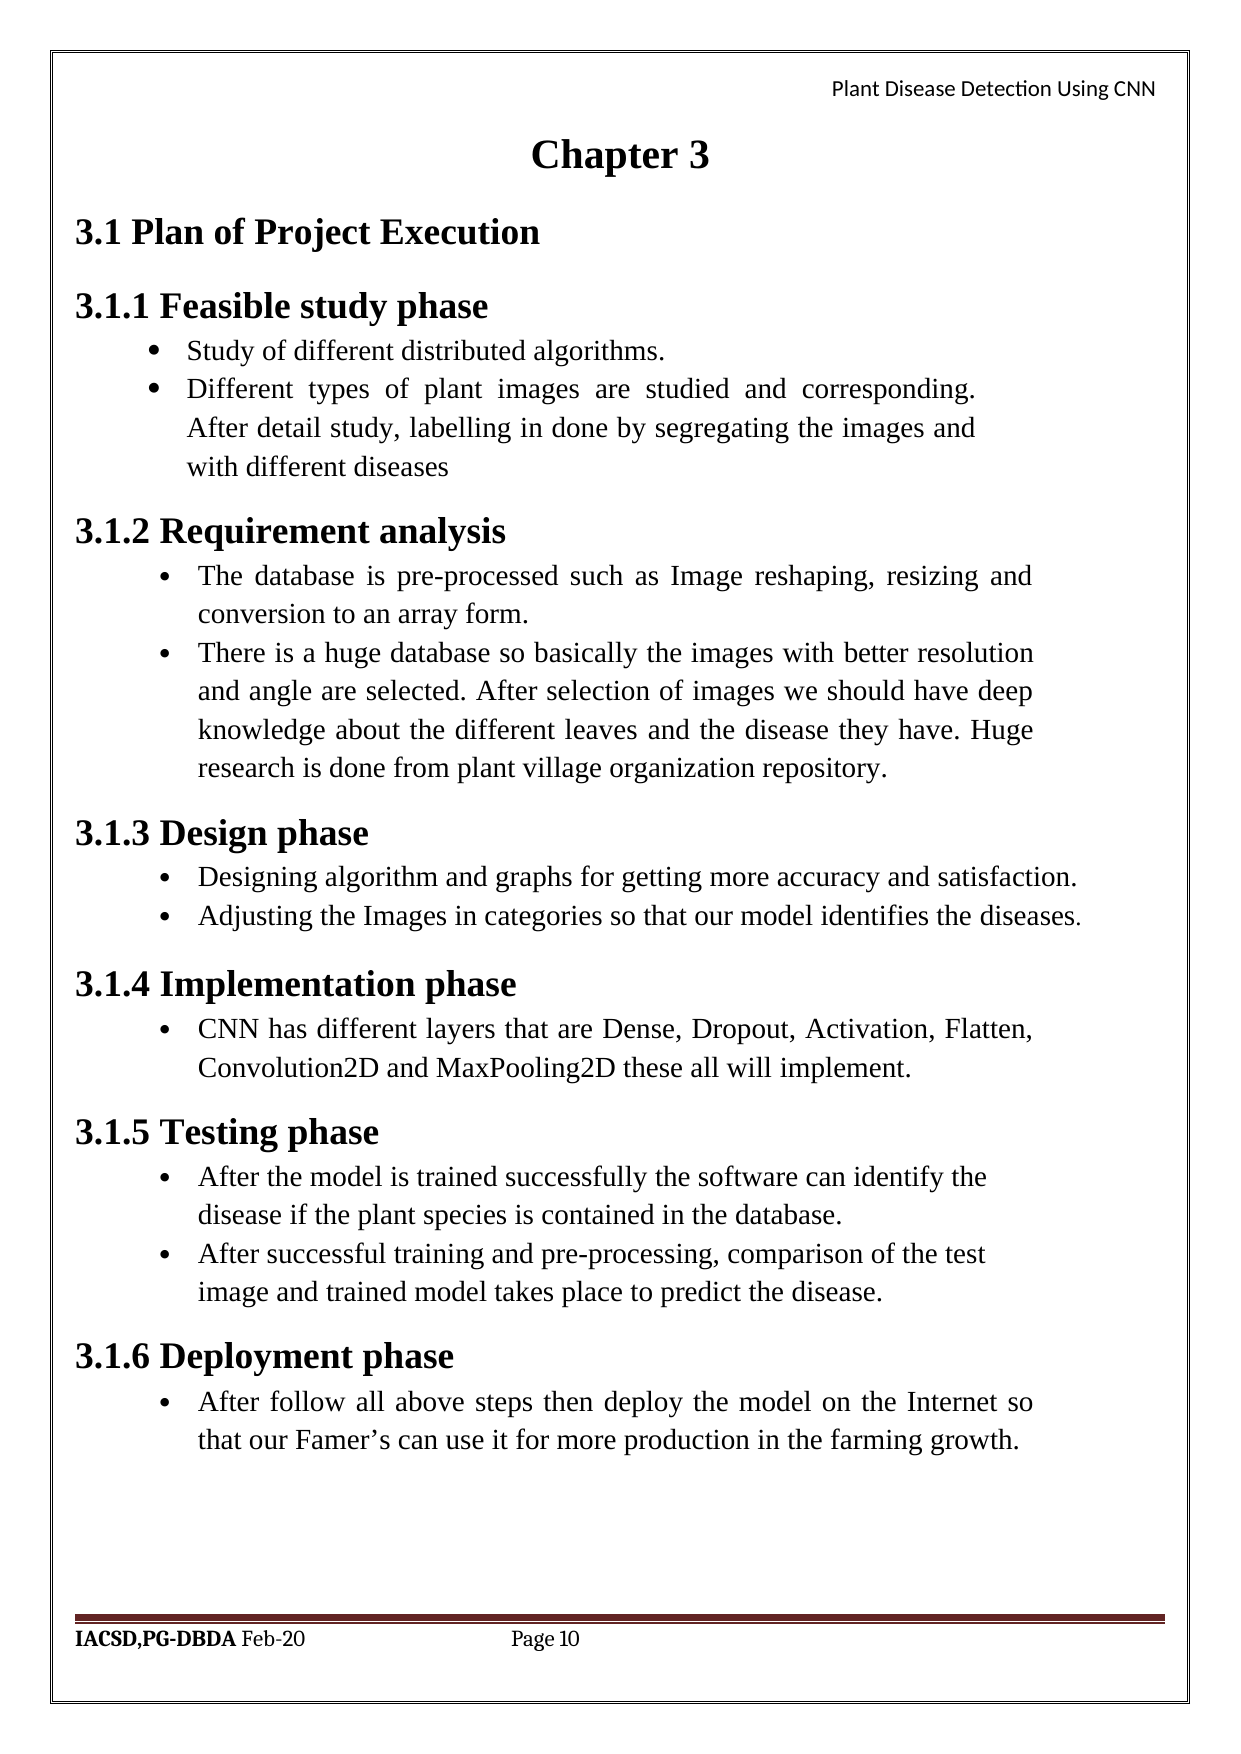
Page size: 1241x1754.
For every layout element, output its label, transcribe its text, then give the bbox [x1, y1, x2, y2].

list Study of different distributed algorithms. [149, 333, 1165, 366]
list CNN has different layers that are Dense, Dropout, Activation, Flatten, Convolution2D and MaxPooling2D these all will implement. [160, 1011, 1033, 1083]
subtitle 3.1.5 Testing phase [75, 1109, 1165, 1152]
list There is a huge database so basically the images with better resolution and angle are selected. After selection of images we should have deep knowledge about the different leaves and the disease they have. Huge research is done from plant village organization repository. [160, 635, 1034, 784]
list After the model is trained successfully the software can identify the disease if the plant species is contained in the database. [160, 1159, 1031, 1231]
subtitle 3.1.6 Deployment phase [75, 1334, 1165, 1377]
subtitle 3.1.1 Feasible study phase [75, 283, 1165, 326]
list The database is pre-processed such as Image reshaping, resizing and conversion to an array form. [160, 558, 1034, 630]
list Different types of plant images are studied and corresponding. After detail study, labelling in done by segregating the images and with different diseases [149, 371, 977, 482]
list After follow all above steps then deploy the model on the Internet so that our Famer’s can use it for more production in the farming growth. [160, 1384, 1034, 1456]
list Designing algorithm and graphs for getting more accuracy and satisfaction. [160, 859, 1165, 893]
subtitle 3.1 Plan of Project Execution [75, 209, 1165, 252]
subtitle 3.1.3 Design phase [75, 810, 1165, 853]
subtitle Chapter 3 [75, 130, 1165, 178]
list Adjusting the Images in categories so that our model identifies the diseases. [160, 898, 1165, 932]
subtitle 3.1.2 Requirement analysis [75, 508, 1165, 551]
list After successful training and pre-processing, comparison of the test image and trained model takes place to predict the disease. [160, 1236, 1018, 1308]
subtitle 3.1.4 Implementation phase [75, 961, 1165, 1004]
